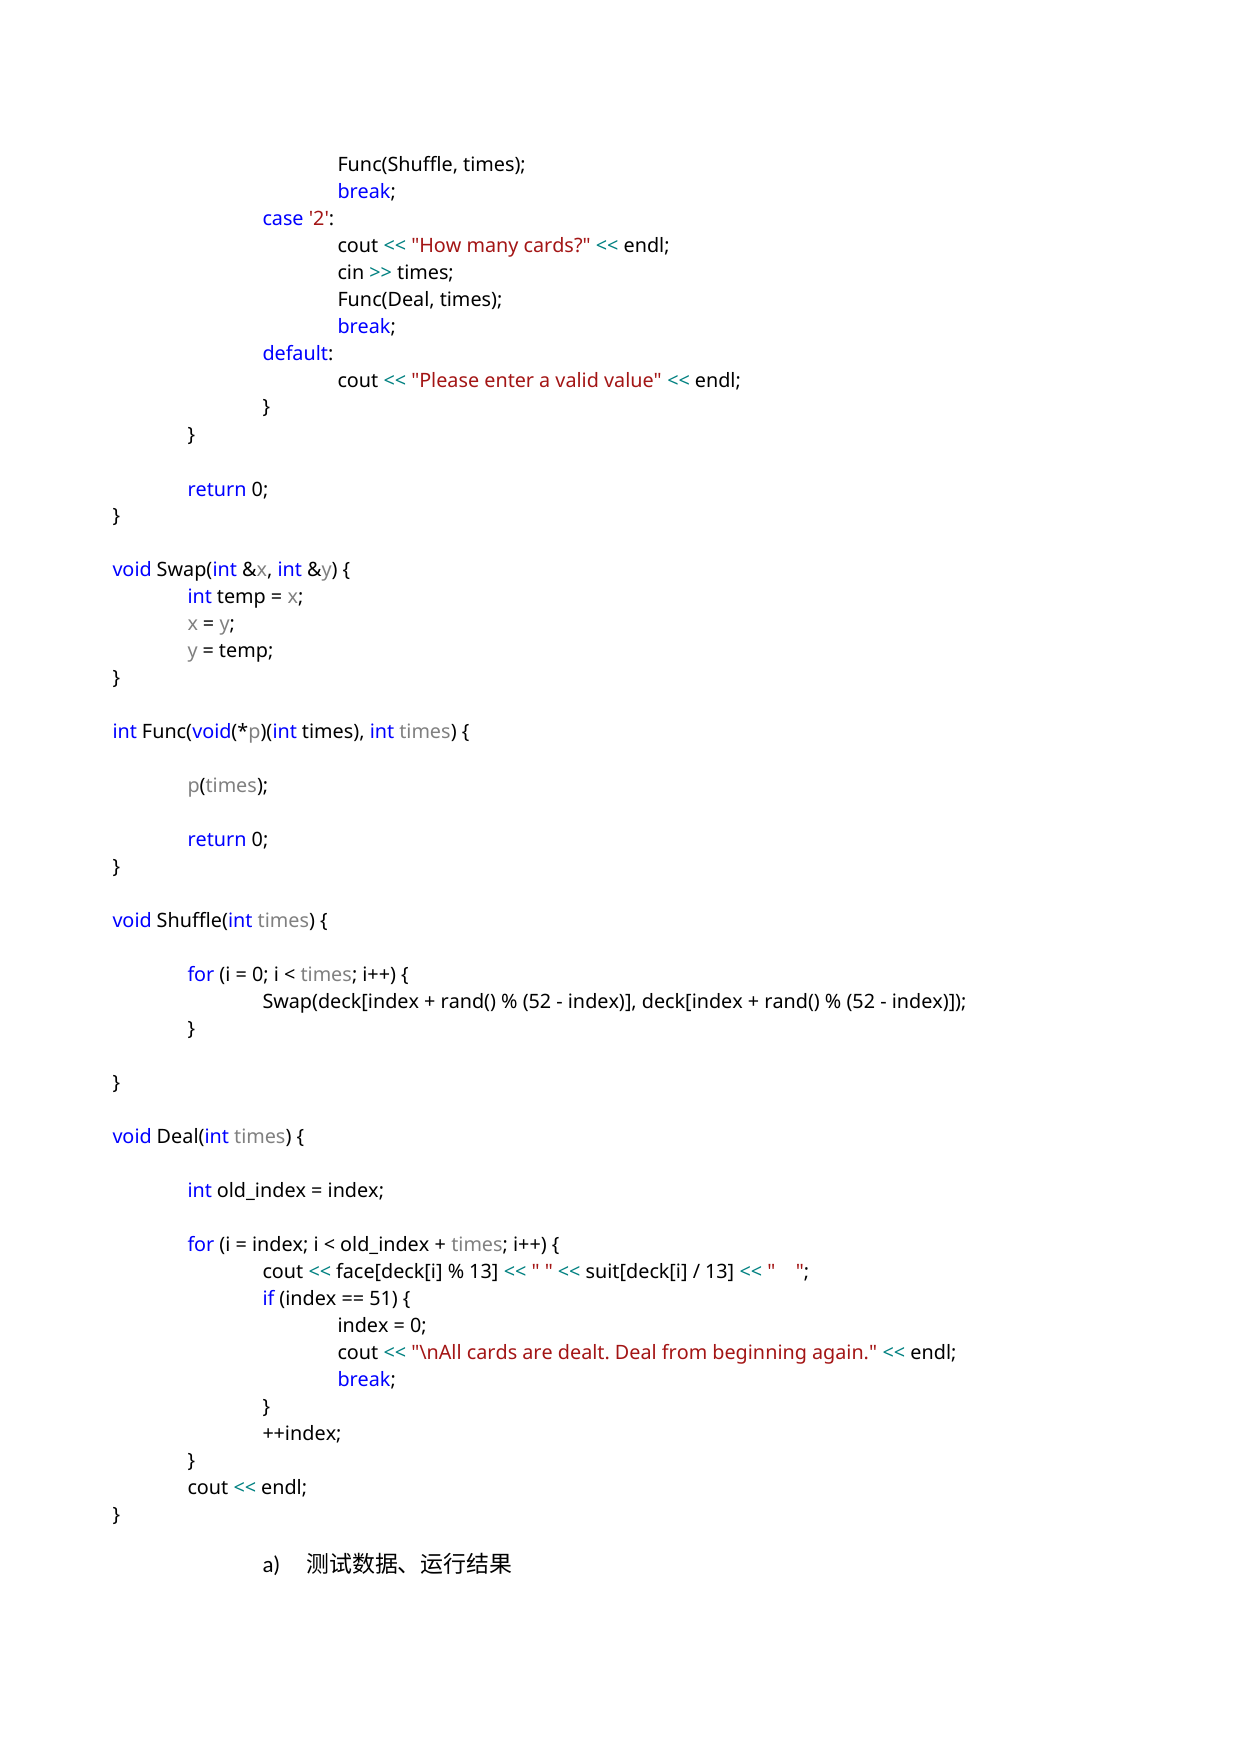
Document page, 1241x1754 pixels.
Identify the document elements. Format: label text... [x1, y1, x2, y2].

text break; [112, 177, 1128, 204]
text } [112, 420, 1128, 447]
text } [112, 852, 1128, 879]
list 测试数据、运行结果 [262, 1546, 1128, 1579]
text cout << "How many cards?" << endl; [112, 231, 1128, 258]
text break; [112, 312, 1128, 339]
text int Func(void(*p)(int times), int times) { [112, 718, 1128, 744]
text void Shuffle(int times) { [112, 906, 1128, 933]
text } [112, 1446, 1128, 1473]
text cout << face[deck[i] % 13] << " " << suit[deck[i] / 13] << " "; [112, 1257, 1128, 1284]
text cin >> times; [112, 258, 1128, 285]
text ++index; [112, 1419, 1128, 1446]
text } [112, 1392, 1128, 1419]
text void Deal(int times) { [112, 1122, 1128, 1149]
text Swap(deck[index + rand() % (52 - index)], deck[index + rand() % (52 - index)]); [112, 987, 1128, 1014]
text cout << endl; [112, 1473, 1128, 1500]
text Func(Shuffle, times); [112, 150, 1128, 177]
text return 0; [112, 475, 1128, 502]
text } [112, 1068, 1128, 1095]
text return 0; [112, 826, 1128, 852]
text default: [112, 339, 1128, 366]
text x = y; [112, 610, 1128, 637]
text break; [112, 1365, 1128, 1392]
text } [112, 1500, 1128, 1527]
text p(times); [112, 772, 1128, 798]
text cout << "\nAll cards are dealt. Deal from beginning again." << endl; [112, 1338, 1128, 1365]
text int temp = x; [112, 583, 1128, 610]
text y = temp; [112, 637, 1128, 664]
text } [112, 393, 1128, 420]
text } [112, 1014, 1128, 1041]
text } [112, 502, 1128, 529]
text case '2': [112, 204, 1128, 231]
text for (i = index; i < old_index + times; i++) { [112, 1230, 1128, 1257]
text void Swap(int &x, int &y) { [112, 556, 1128, 583]
text int old_index = index; [112, 1176, 1128, 1203]
text if (index == 51) { [112, 1284, 1128, 1311]
text } [112, 664, 1128, 691]
text Func(Deal, times); [112, 285, 1128, 312]
text index = 0; [112, 1311, 1128, 1338]
text cout << "Please enter a valid value" << endl; [112, 366, 1128, 393]
text for (i = 0; i < times; i++) { [112, 960, 1128, 987]
